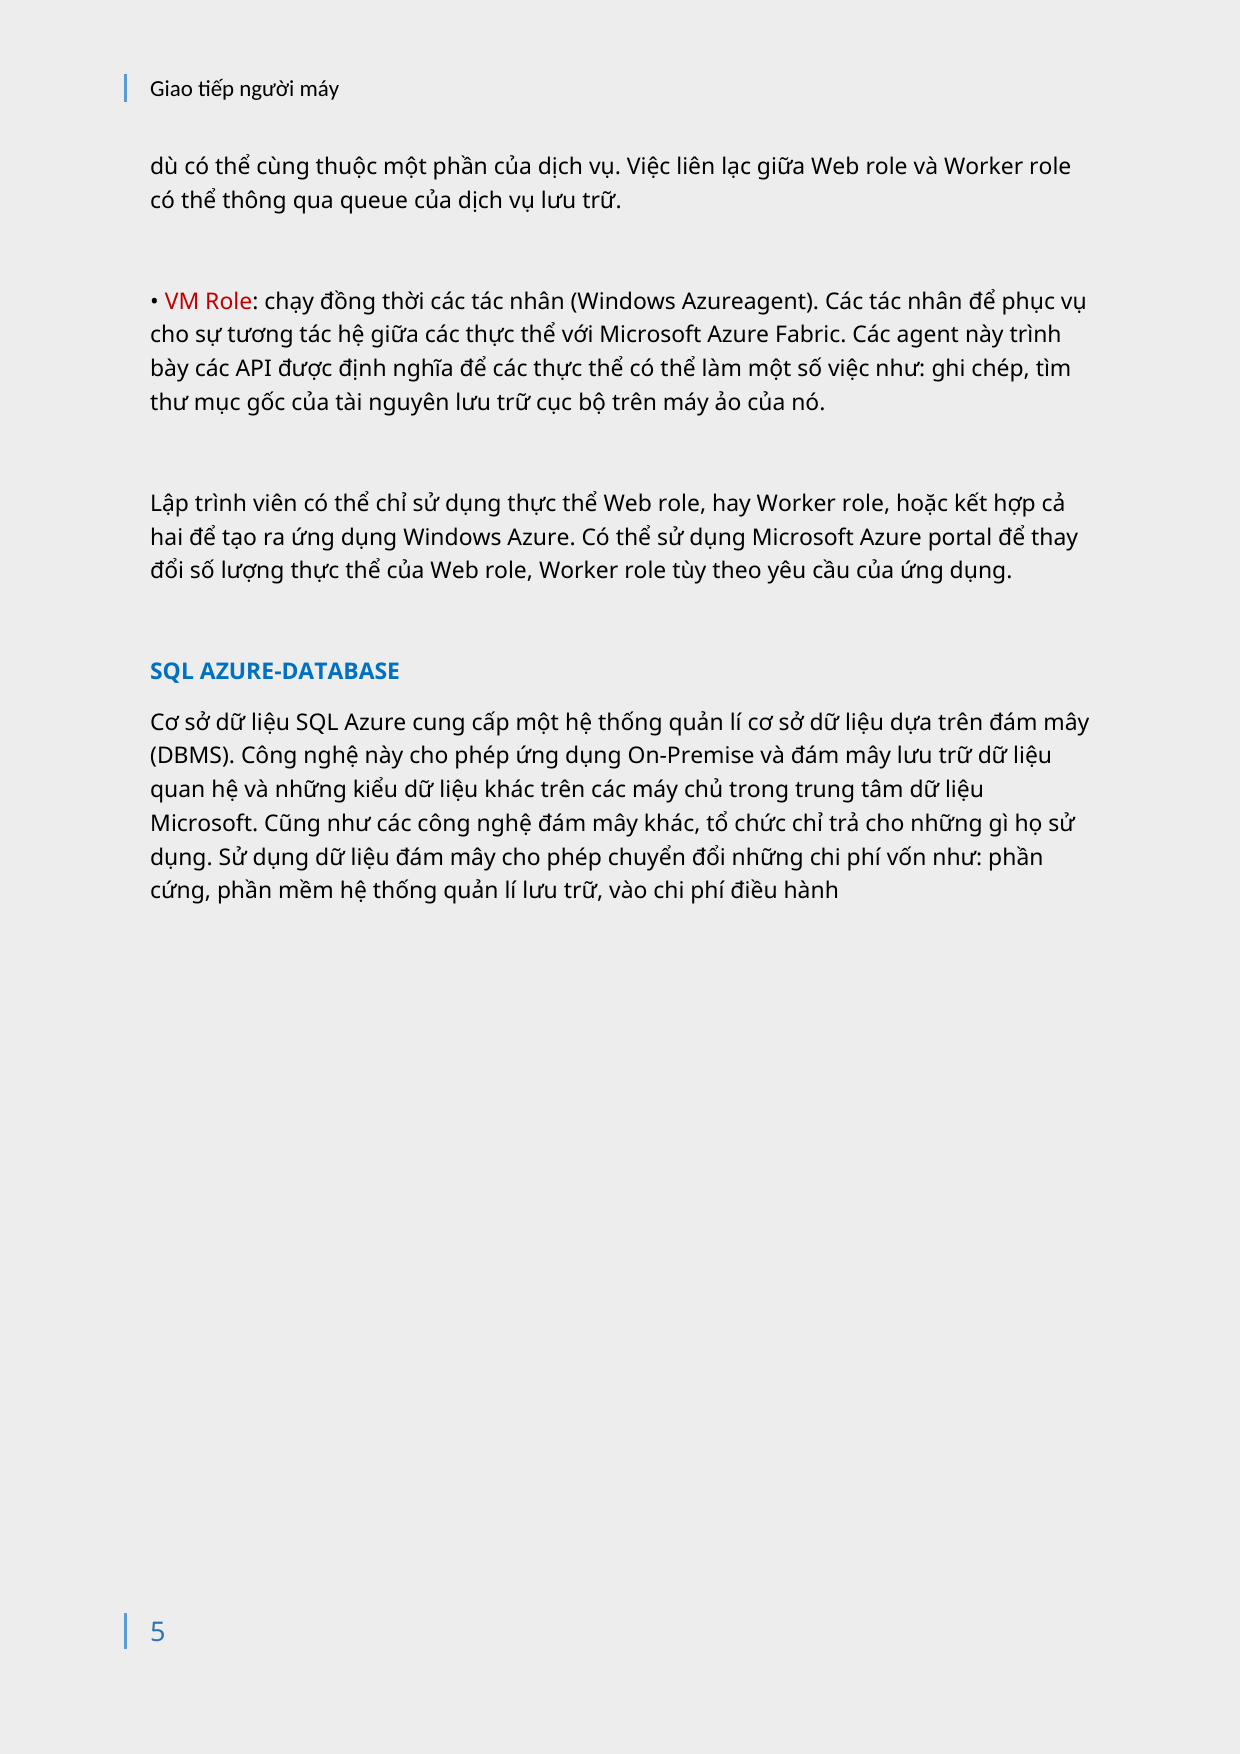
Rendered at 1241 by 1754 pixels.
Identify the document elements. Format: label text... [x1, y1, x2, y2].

text SQL AZURE-DATABASE [150, 655, 1090, 686]
text Cơ sở dữ liệu SQL Azure cung cấp một hệ thống quản lí cơ sở dữ liệu dựa trên đám mây (DBMS). Công nghệ này cho phép ứng dụng On-Premise và đám mây lưu trữ dữ liệu quan hệ và những kiểu dữ liệu khác trên các máy chủ trong trung tâm dữ liệu Microsoft. Cũng như các công nghệ đám mây khác, tổ chức chỉ trả cho những gì họ sử dụng. Sử dụng dữ liệu đám mây cho phép chuyển đổi những chi phí vốn như: phần cứng, phần mềm hệ thống quản lí lưu trữ, vào chi phí điều hành [150, 705, 1090, 905]
text Lập trình viên có thể chỉ sử dụng thực thể Web role, hay Worker role, hoặc kết hợp cả hai để tạo ra ứng dụng Windows Azure. Có thể sử dụng Microsoft Azure portal để thay đổi số lượng thực thể của Web role, Worker role tùy theo yêu cầu của ứng dụng. [150, 487, 1090, 585]
text • VM Role: chạy đồng thời các tác nhân (Windows Azureagent). Các tác nhân để phục vụ cho sự tương tác hệ giữa các thực thể với Microsoft Azure Fabric. Các agent này trình bày các API được định nghĩa để các thực thể có thể làm một số việc như: ghi chép, tìm thư mục gốc của tài nguyên lưu trữ cục bộ trên máy ảo của nó. [150, 284, 1090, 417]
